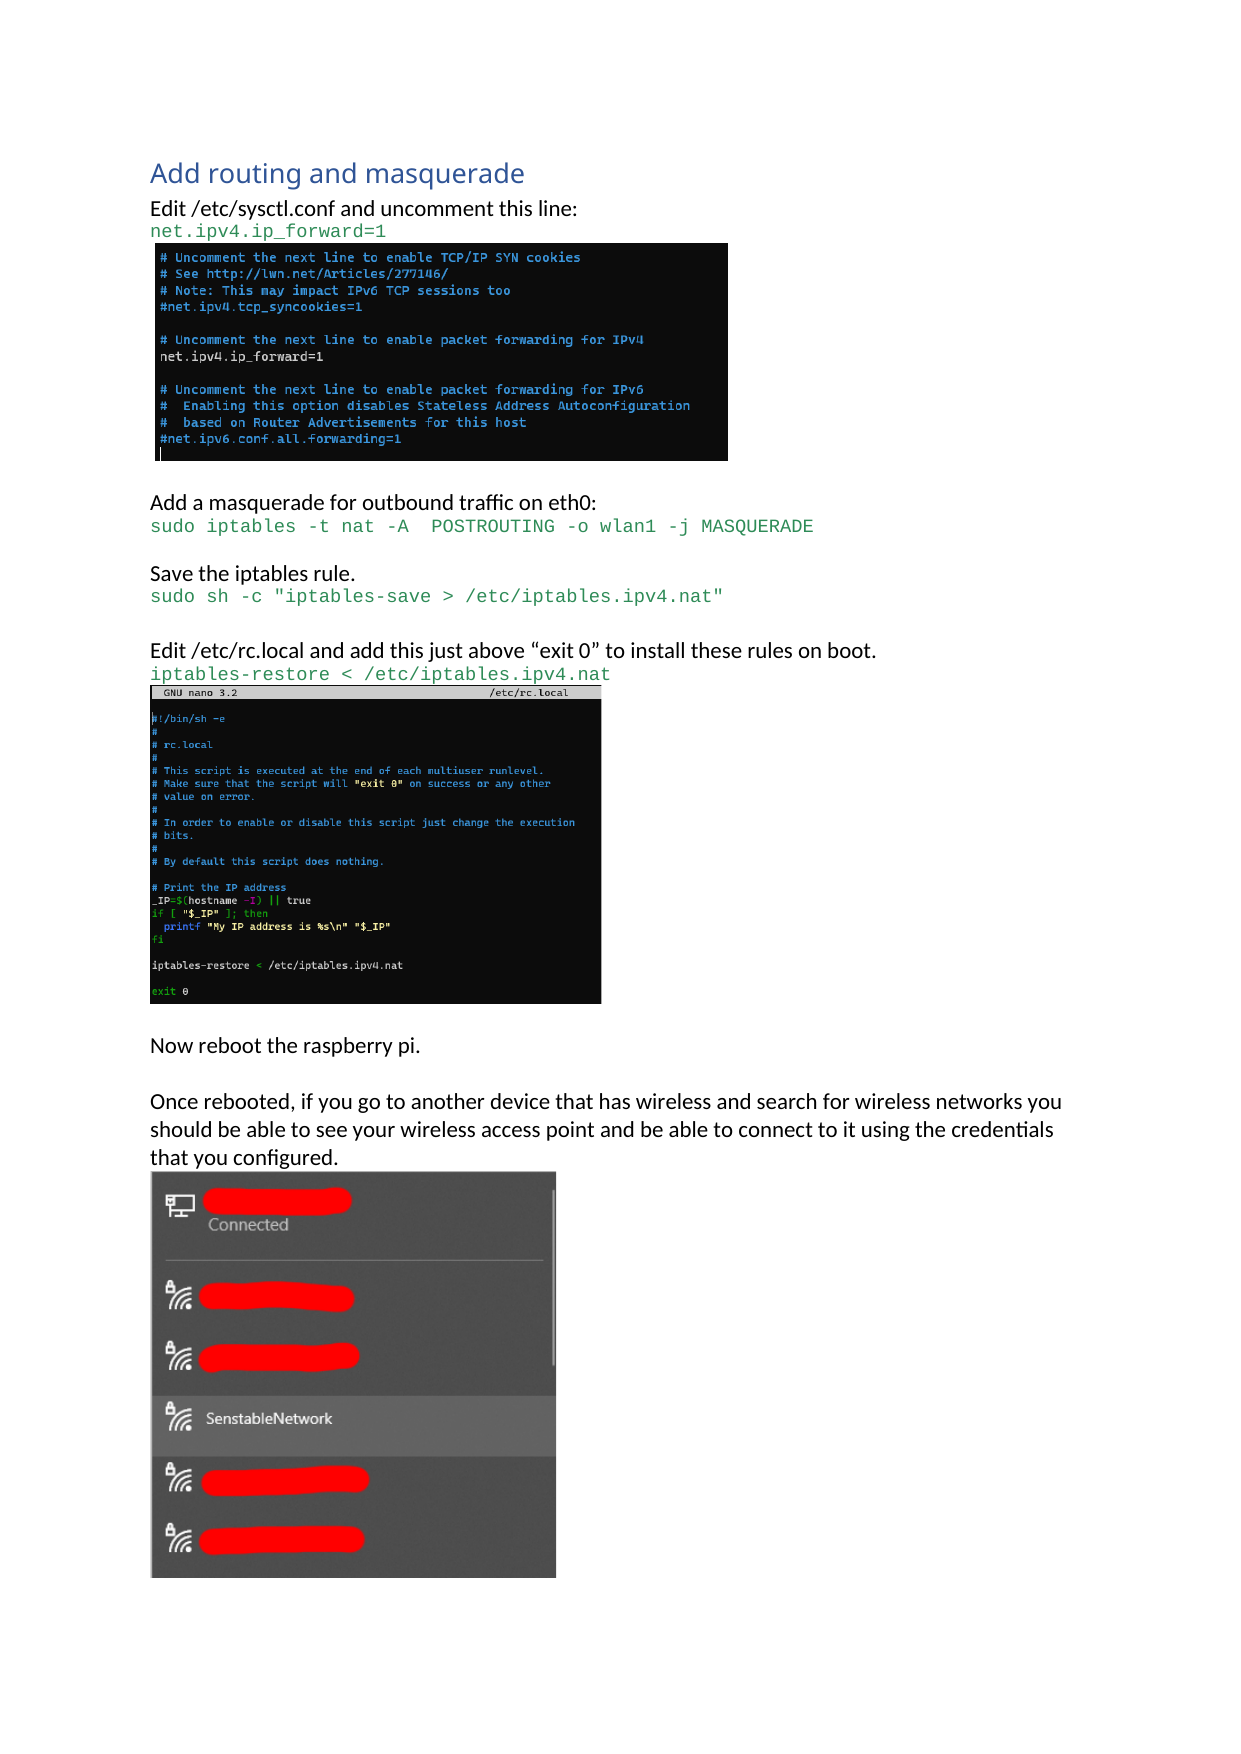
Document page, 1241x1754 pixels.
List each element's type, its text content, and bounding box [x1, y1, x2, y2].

picture [155, 243, 728, 461]
text iptables-restore < /etc/iptables.ipv4.nat [150, 664, 1090, 686]
picture [150, 1171, 557, 1578]
subtitle Add routing and masquerade [150, 154, 1090, 191]
text sudo iptables -t nat -A POSTROUTING -o wlan1 -j MASQUERADE [150, 516, 1090, 538]
text Add a masquerade for outbound traffic on eth0: [150, 488, 1090, 516]
text Save the iptables rule. [150, 559, 1090, 587]
text sudo sh -c "iptables-save > /etc/iptables.ipv4.nat" [150, 587, 1090, 608]
text net.ipv4.ip_forward=1 [150, 222, 1090, 243]
text Once rebooted, if you go to another device that has wireless and search for wireless networks you should be able to see your wireless access point and be able to connect to it using the credentials that you configured. [150, 1087, 1090, 1172]
text Now reboot the raspberry pi. [150, 1031, 1090, 1059]
picture [150, 685, 602, 1004]
text Edit /etc/rc.local and add this just above “exit 0” to install these rules on boot. [150, 636, 1090, 664]
text Edit /etc/sysctl.conf and uncomment this line: [150, 194, 1090, 222]
